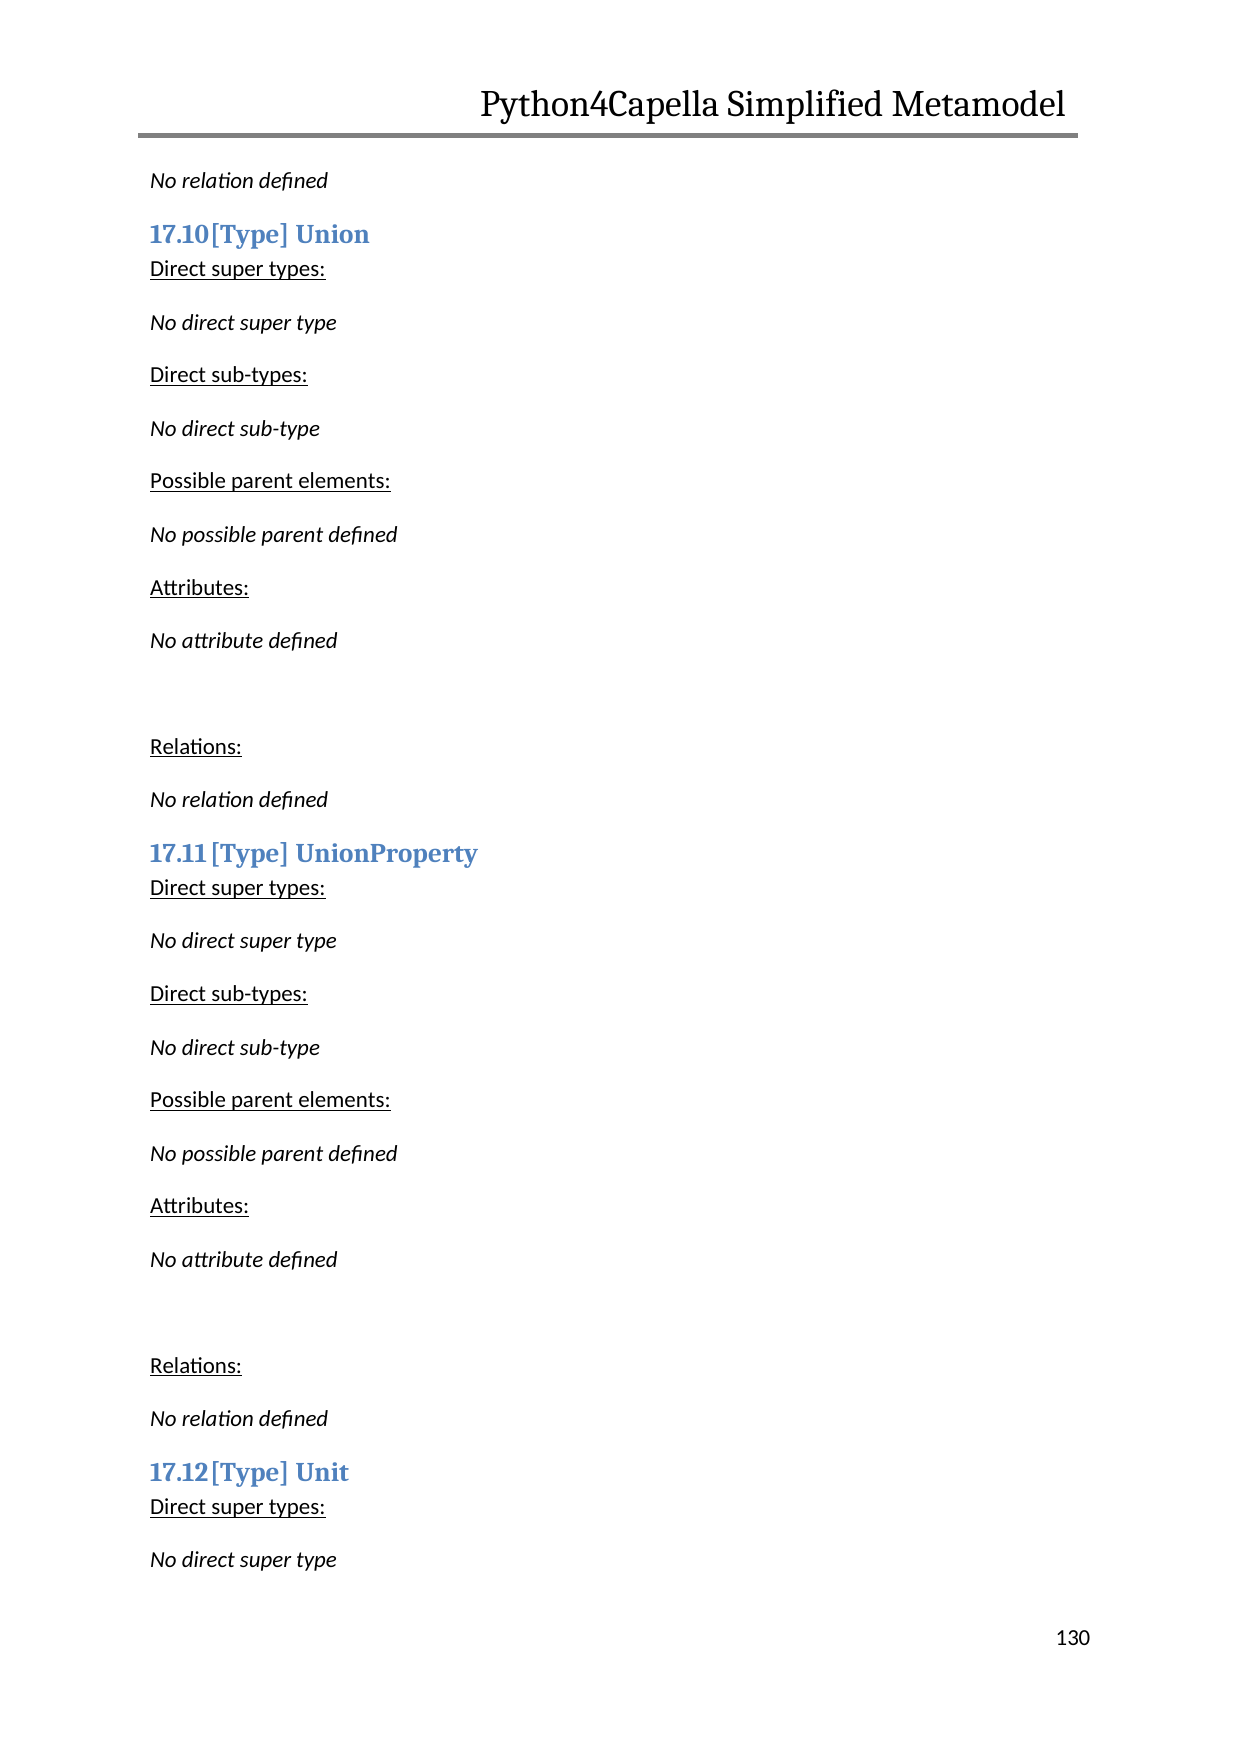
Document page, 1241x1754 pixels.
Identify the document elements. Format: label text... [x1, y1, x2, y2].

text Direct super types: [150, 254, 1090, 283]
text Possible parent elements: [150, 467, 1090, 495]
text No direct super type [150, 1546, 1090, 1573]
text No direct sub-type [150, 1033, 1090, 1061]
text No direct super type [150, 927, 1090, 954]
subtitle [Type] UnionProperty [150, 838, 1090, 869]
text No attribute defined [150, 1245, 1090, 1273]
text Possible parent elements: [150, 1086, 1090, 1114]
text Relations: [150, 732, 1090, 760]
text No direct super type [150, 308, 1090, 336]
subtitle [Type] Unit [150, 1457, 1090, 1488]
text Direct sub-types: [150, 979, 1090, 1008]
text No possible parent defined [150, 1139, 1090, 1167]
text Direct super types: [150, 1492, 1090, 1521]
text No possible parent defined [150, 520, 1090, 548]
text Relations: [150, 1351, 1090, 1379]
text No direct sub-type [150, 414, 1090, 442]
text No relation defined [150, 1404, 1090, 1432]
text Direct sub-types: [150, 361, 1090, 389]
subtitle [Type] Union [150, 219, 1090, 250]
text No attribute defined [150, 626, 1090, 654]
text Attributes: [150, 1192, 1090, 1220]
text Direct super types: [150, 873, 1090, 902]
text Attributes: [150, 573, 1090, 601]
text No relation defined [150, 785, 1090, 813]
text No relation defined [150, 166, 1090, 194]
